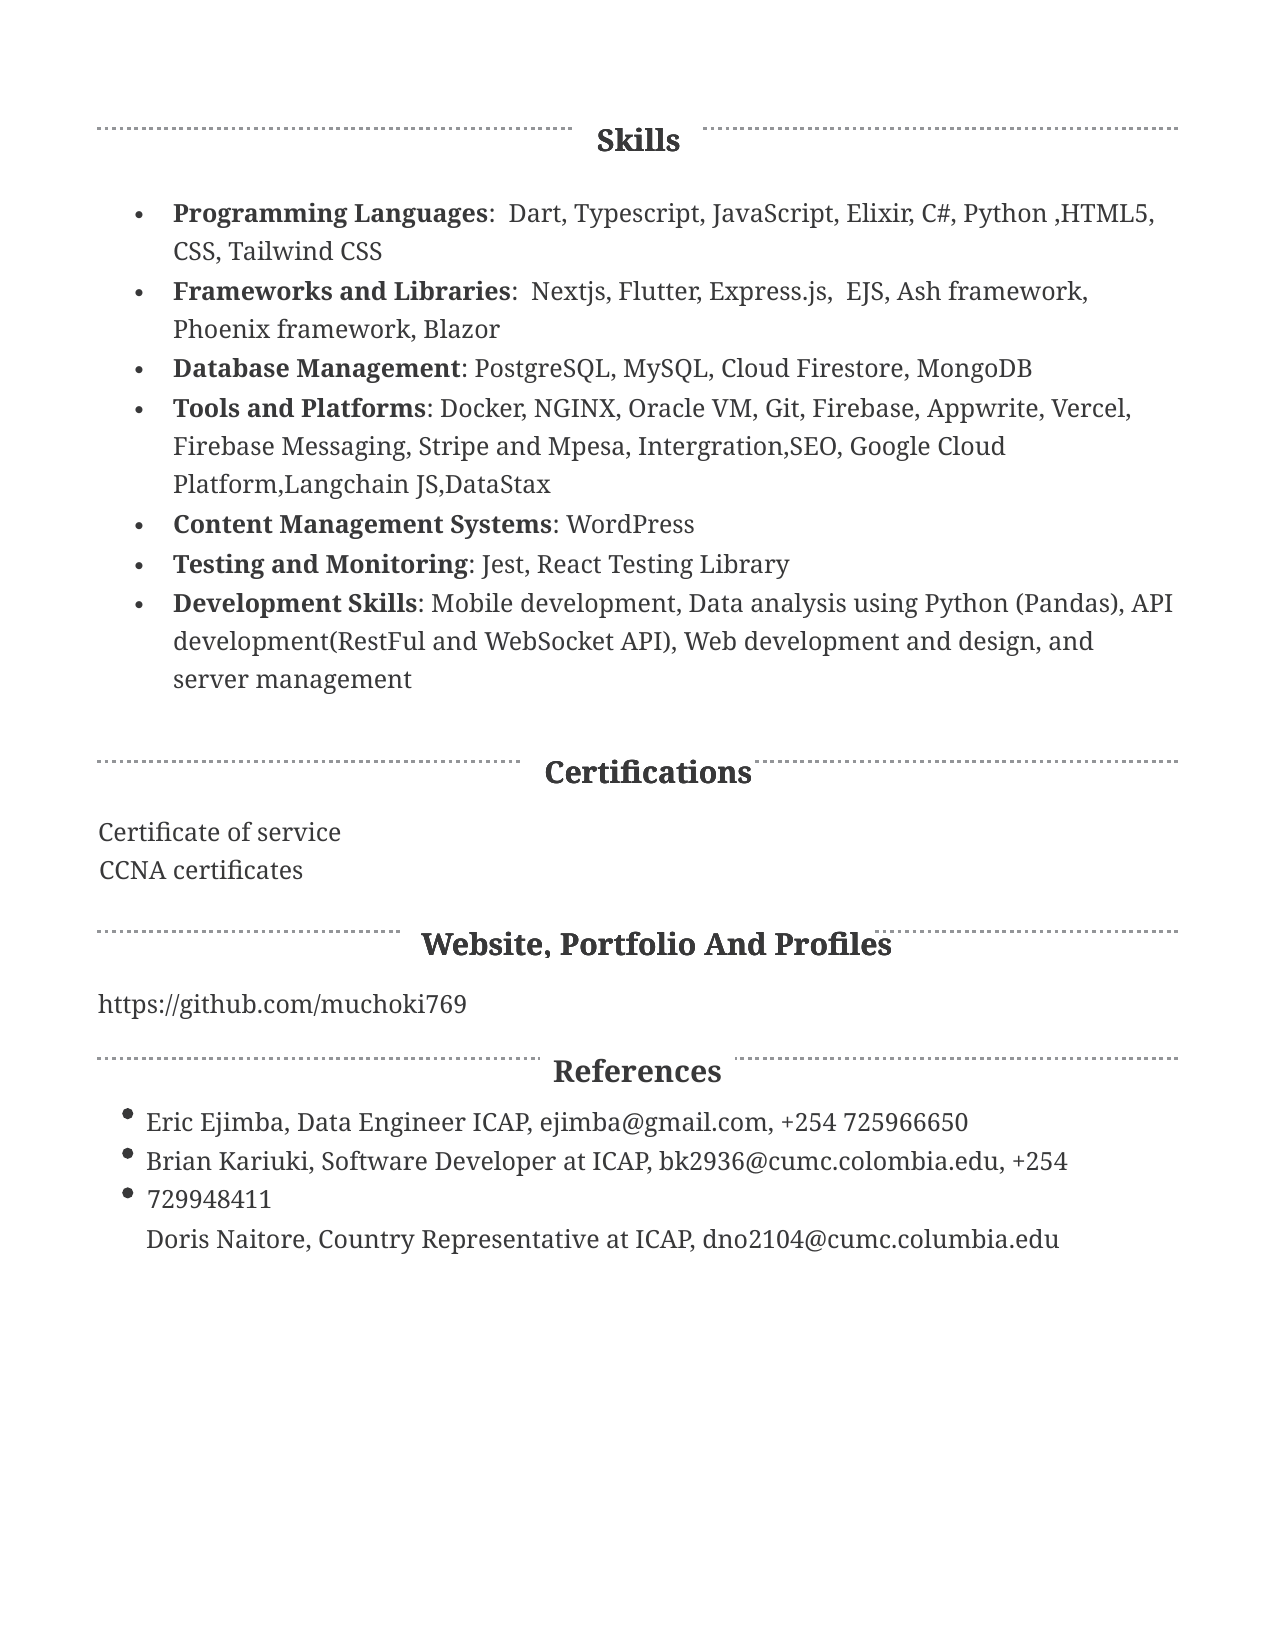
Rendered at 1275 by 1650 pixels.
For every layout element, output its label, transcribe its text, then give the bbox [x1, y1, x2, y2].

subtitle References [101, 1050, 1174, 1091]
list Programming Languages: Dart, Typescript, JavaScript, Elixir, C#, Python ,HTML5, CSS, Tailwind CSS [135, 195, 1174, 267]
list Database Management: PostgreSQL, MySQL, Cloud Firestore, MongoDB [135, 351, 1174, 385]
list Testing and Monitoring: Jest, React Testing Library [135, 546, 1174, 580]
text https://github.com/muchoki769 [98, 986, 1174, 1020]
text Brian Kariuki, Software Developer at ICAP, bk2936@cumc.colombia.edu, +254 729948411 [146, 1144, 1174, 1216]
list Content Management Systems: WordPress [135, 507, 1174, 541]
text Eric Ejimba, Data Engineer ICAP, ejimba@gmail.com, +254 725966650 [146, 1104, 1174, 1138]
text Certificate of service CCNA certificates [98, 814, 399, 887]
text Doris Naitore, Country Representative at ICAP, dno2104@cumc.columbia.edu [146, 1222, 1174, 1256]
list Development Skills: Mobile development, Data analysis using Python (Pandas), API development(RestFul and WebSocket API), Web development and design, and server management [135, 586, 1174, 696]
list Tools and Platforms: Docker, NGINX, Oracle VM, Git, Firebase, Appwrite, Vercel, Firebase Messaging, Stripe and Mpesa, Intergration,SEO, Google Cloud Platform,Langchain JS,DataStax [135, 391, 1174, 501]
list Frameworks and Libraries: Nextjs, Flutter, Express.js, EJS, Ash framework, Phoenix framework, Blazor [135, 273, 1174, 345]
